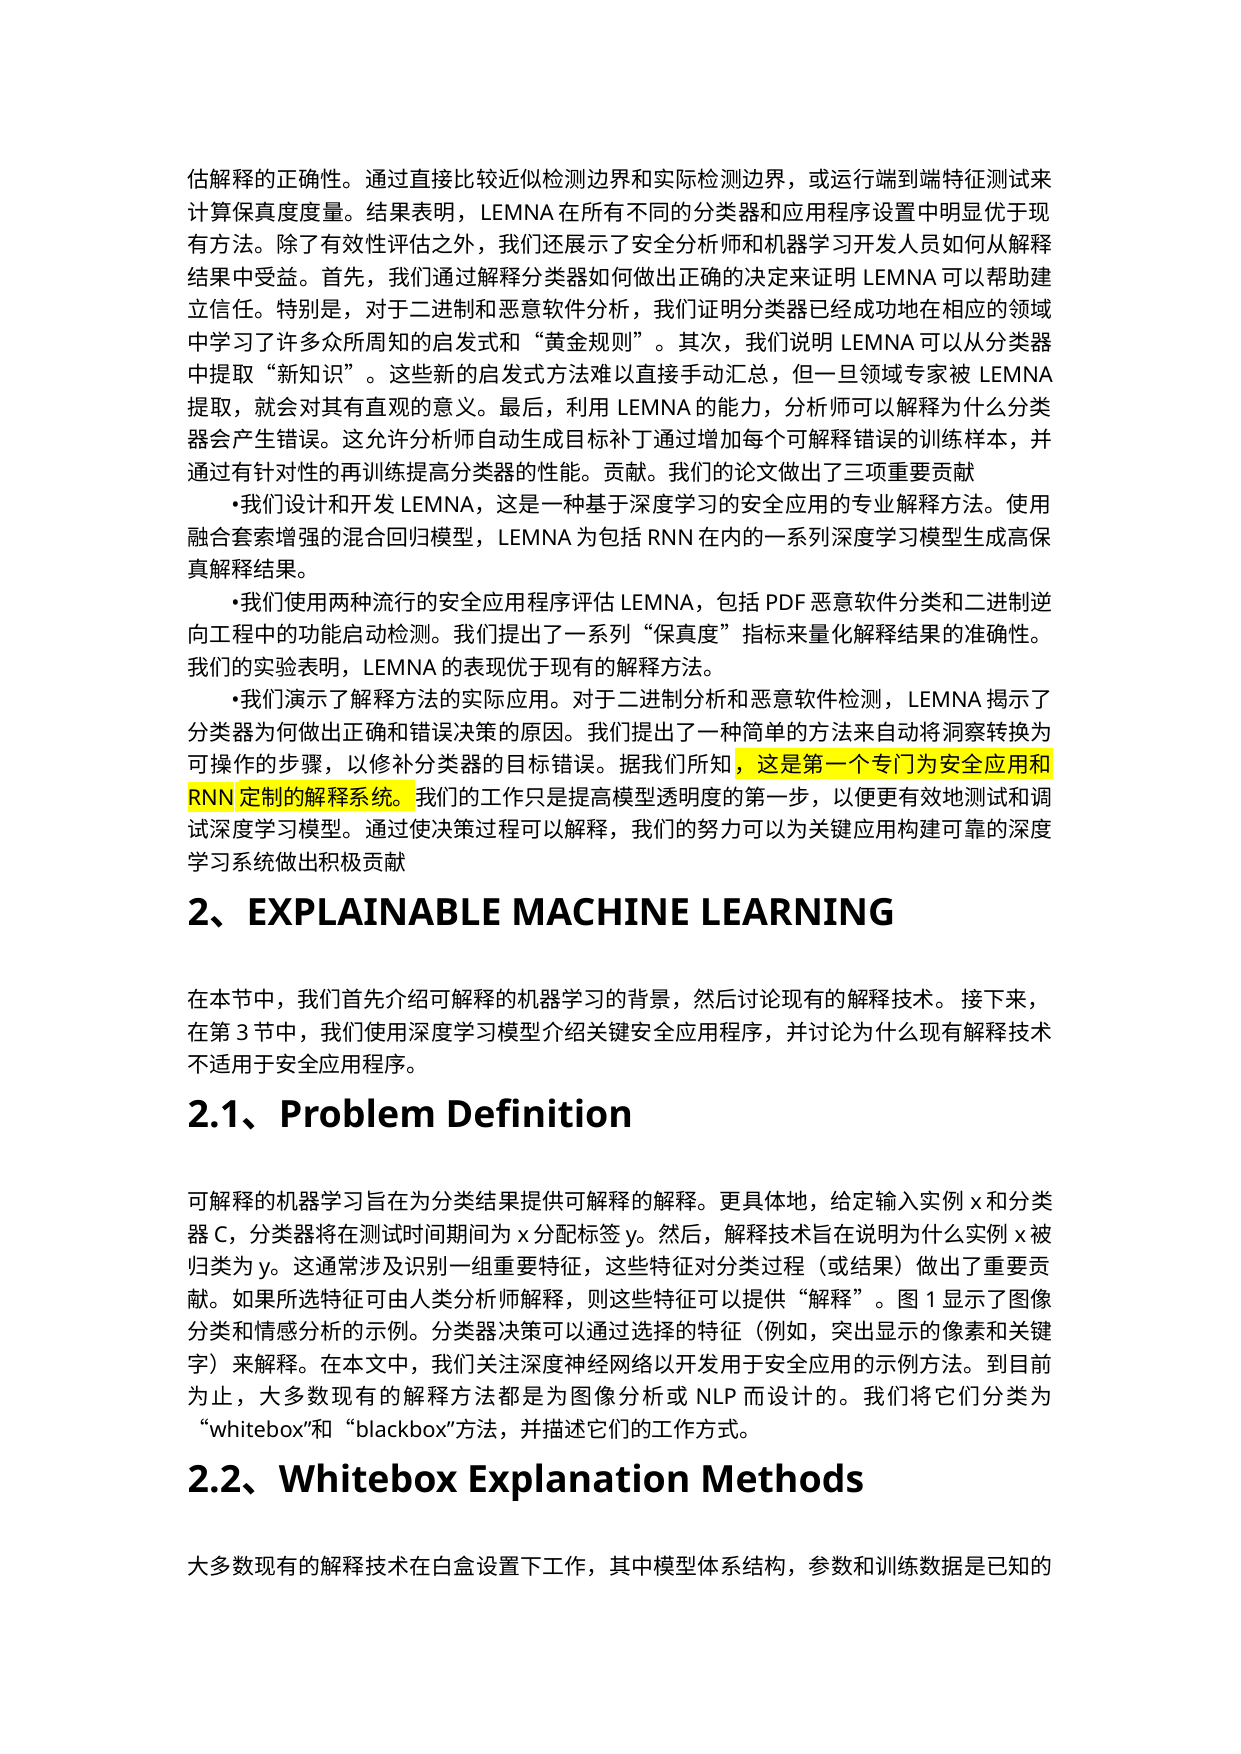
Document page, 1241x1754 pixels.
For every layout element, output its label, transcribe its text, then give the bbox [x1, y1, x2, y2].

subtitle 2、EXPLAINABLE MACHINE LEARNING [187, 877, 1053, 942]
text •我们演示了解释方法的实际应用。对于二进制分析和恶意软件检测，LEMNA揭示了分类器为何做出正确和错误决策的原因。我们提出了一种简单的方法来自动将洞察转换为可操作的步骤，以修补分类器的目标错误。据我们所知，这是第一个专门为安全应用和RNN定制的解释系统。我们的工作只是提高模型透明度的第一步，以便更有效地测试和调试深度学习模型。通过使决策过程可以解释，我们的努力可以为关键应用构建可靠的深度学习系统做出积极贡献 [187, 682, 1053, 877]
text •我们使用两种流行的安全应用程序评估LEMNA，包括PDF恶意软件分类和二进制逆向工程中的功能启动检测。我们提出了一系列“保真度”指标来量化解释结果的准确性。我们的实验表明，LEMNA的表现优于现有的解释方法。 [187, 584, 1053, 682]
text 在本节中，我们首先介绍可解释的机器学习的背景，然后讨论现有的解释技术。 接下来，在第3节中，我们使用深度学习模型介绍关键安全应用程序，并讨论为什么现有解释技术不适用于安全应用程序。 [187, 982, 1053, 1079]
text •我们设计和开发LEMNA，这是一种基于深度学习的安全应用的专业解释方法。使用融合套索增强的混合回归模型，LEMNA为包括RNN在内的一系列深度学习模型生成高保真解释结果。 [187, 487, 1053, 584]
subtitle 2.1、Problem Definition [187, 1079, 1053, 1144]
text 可解释的机器学习旨在为分类结果提供可解释的解释。更具体地，给定输入实例x和分类器C，分类器将在测试时间期间为x分配标签y。然后，解释技术旨在说明为什么实例x被归类为y。这通常涉及识别一组重要特征，这些特征对分类过程（或结果）做出了重要贡献。如果所选特征可由人类分析师解释，则这些特征可以提供“解释”。图1显示了图像分类和情感分析的示例。分类器决策可以通过选择的特征（例如，突出显示的像素和关键字）来解释。在本文中，我们关注深度神经网络以开发用于安全应用的示例方法。到目前为止，大多数现有的解释方法都是为图像分析或NLP而设计的。我们将它们分类为“whitebox”和“blackbox”方法，并描述它们的工作方式。 [187, 1184, 1053, 1444]
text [187, 162, 1053, 487]
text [187, 1548, 1053, 1581]
subtitle 2.2、Whitebox Explanation Methods [187, 1444, 1053, 1509]
